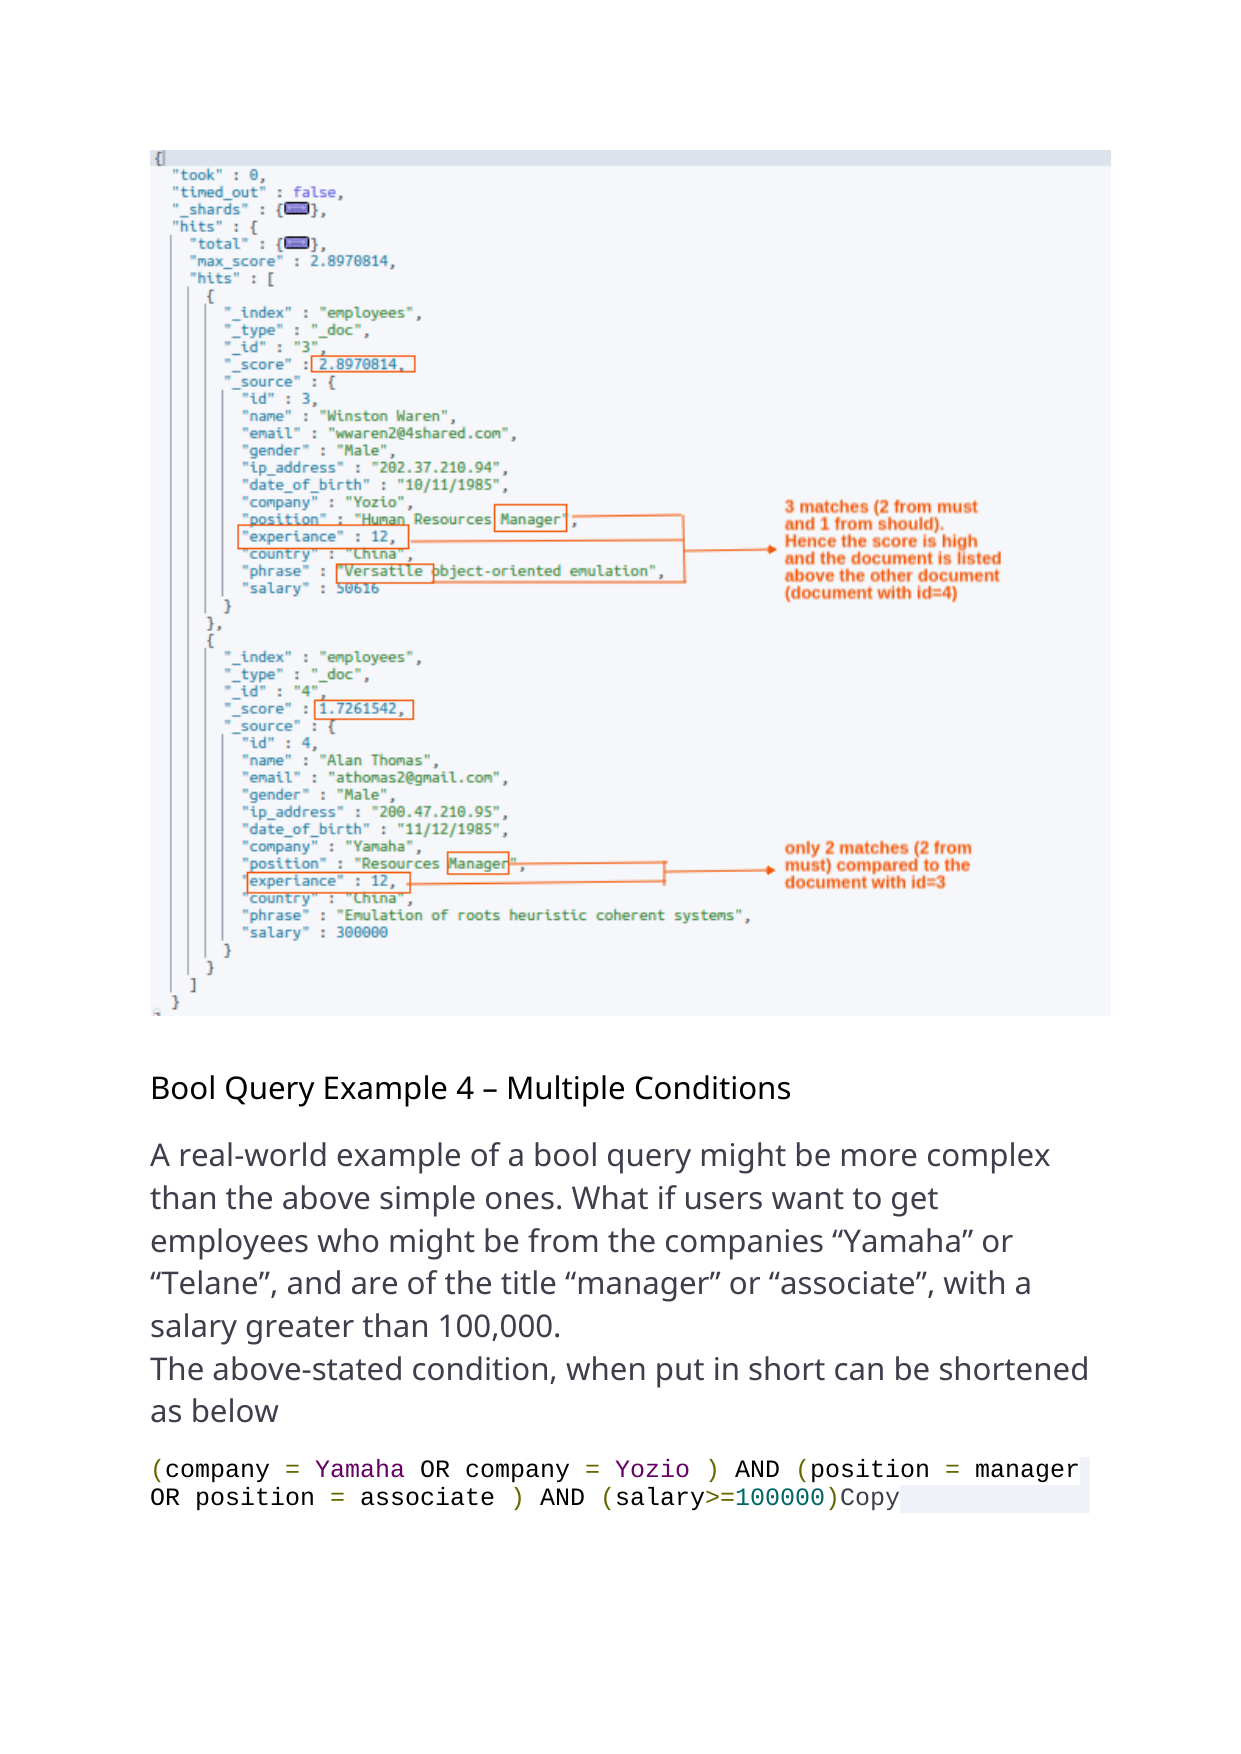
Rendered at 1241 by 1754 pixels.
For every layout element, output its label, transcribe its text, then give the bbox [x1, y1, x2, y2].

text (company = Yamaha OR company = Yozio ) AND (position = manager OR position = associate ) AND (salary>=100000)Copy [900, 1457, 1090, 1513]
text Bool Query Example 4 – Multiple Conditions [150, 1066, 1090, 1108]
picture [150, 150, 1112, 1016]
text A real-world example of a bool query might be more complex than the above simple ones. What if users want to get employees who might be from the companies “Yamaha” or “Telane”, and are of the title “manager” or “associate”, with a salary greater than 100,000. The above-stated condition, when put in short can be shortened as below [150, 1133, 1090, 1432]
